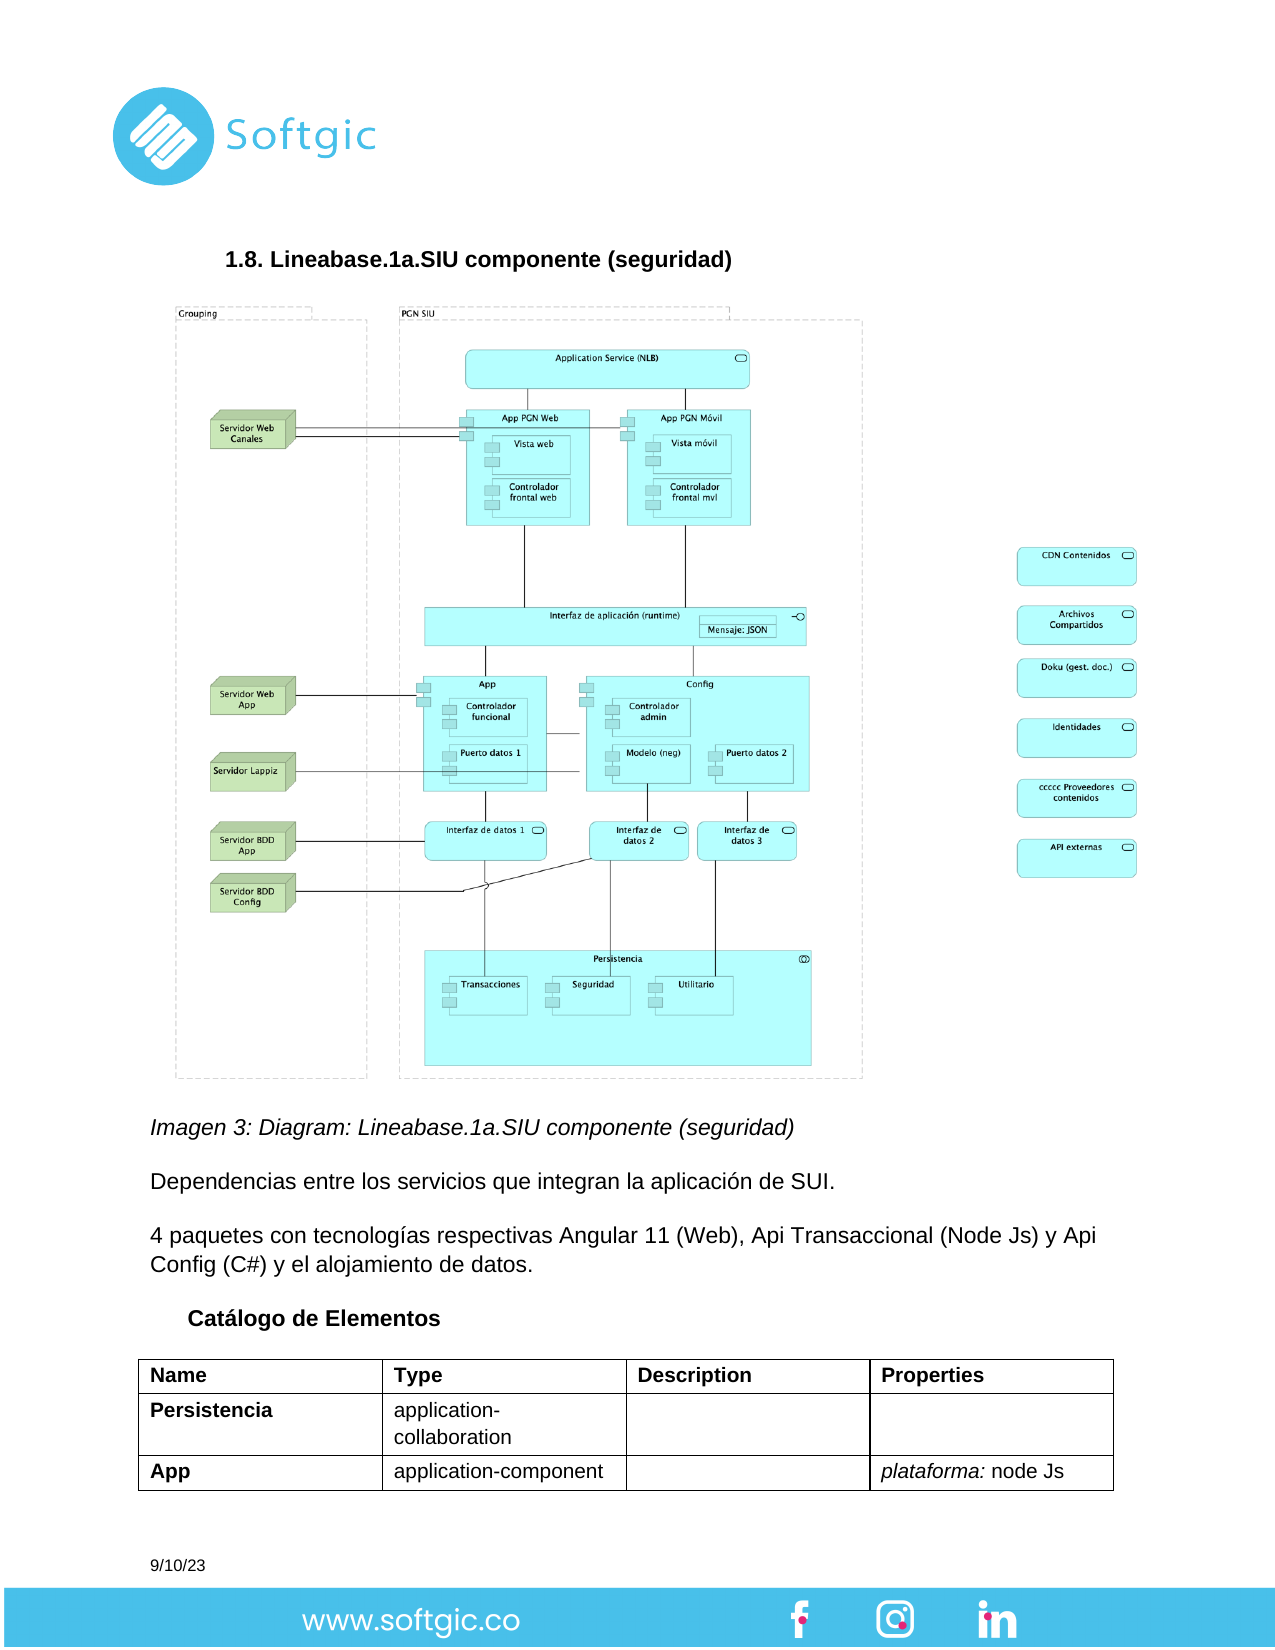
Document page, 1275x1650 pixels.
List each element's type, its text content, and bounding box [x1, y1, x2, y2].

table_cell App [139, 1456, 382, 1489]
table_cell Persistencia [139, 1394, 382, 1454]
table_header Description [627, 1360, 869, 1393]
table_cell [627, 1456, 869, 1489]
text Dependencias entre los servicios que integran la aplicación de SUI. [150, 1168, 1125, 1194]
table_header Name [139, 1360, 382, 1393]
table_cell plataforma: node Js [871, 1456, 1113, 1489]
text Imagen 3: Diagram: Lineabase.1a.SIU componente (seguridad) [150, 1114, 1125, 1140]
table_cell [871, 1394, 1113, 1454]
table_cell application-component [383, 1456, 626, 1489]
table_header Type [383, 1360, 626, 1393]
subtitle Catálogo de Elementos [187, 1304, 1125, 1331]
table_cell [627, 1394, 869, 1454]
text 4 paquetes con tecnologías respectivas Angular 11 (Web), Api Transaccional (Node Js) y Api Config (C#) y el alojamiento de datos. [150, 1222, 1125, 1277]
table_cell application-collaboration [383, 1394, 626, 1454]
picture [4, 0, 1275, 1647]
subtitle Lineabase.1a.SIU componente (seguridad) [225, 246, 1125, 272]
table_header Properties [871, 1360, 1113, 1393]
